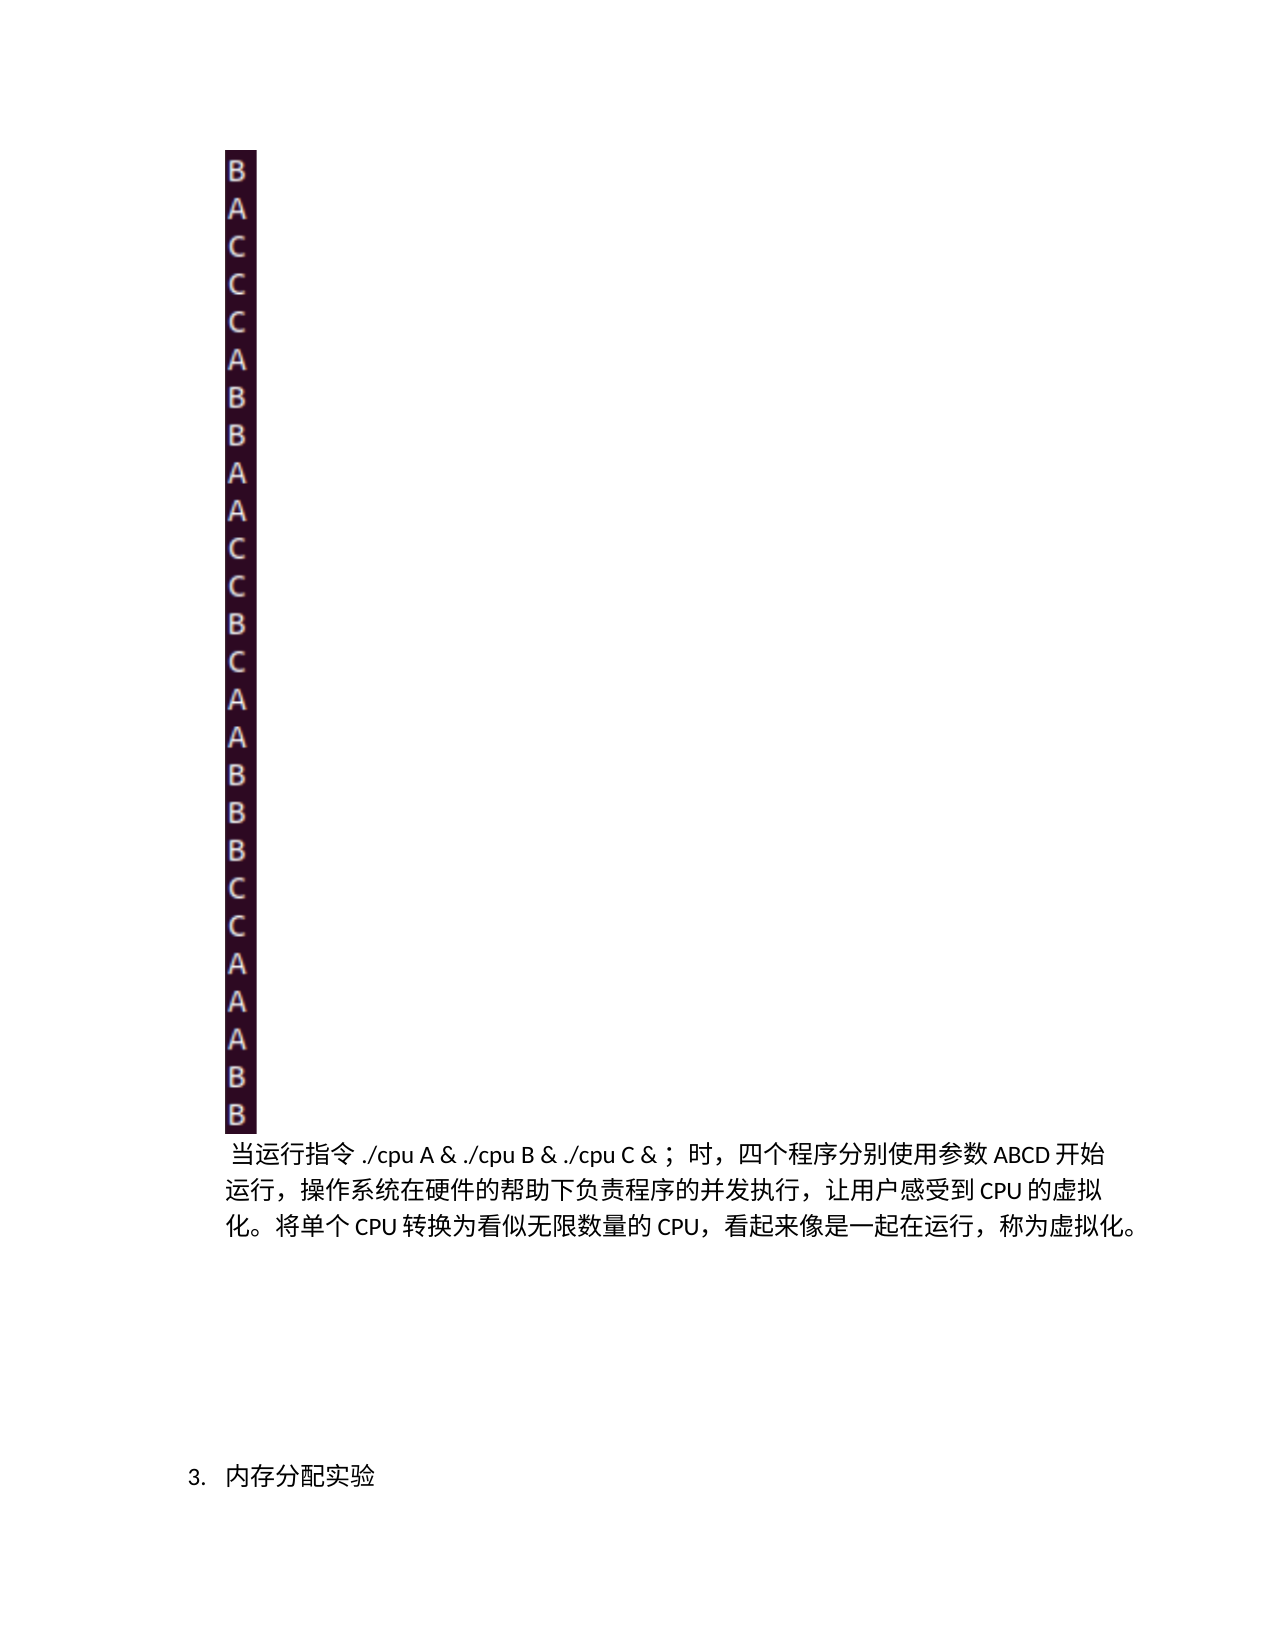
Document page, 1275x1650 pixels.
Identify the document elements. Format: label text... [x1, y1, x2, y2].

list 当运行指令 ./cpu A & ./cpu B & ./cpu C & ；时，四个程序分别使用参数ABCD开始运行，操作系统在硬件的帮助下负责程序的并发执行，让用户感受到CPU的虚拟化。将单个CPU转换为看似无限数量的CPU，看起来像是一起在运行，称为虚拟化。 [225, 1134, 1125, 1243]
list 内存分配实验 [187, 1456, 1125, 1493]
picture [225, 150, 257, 1134]
